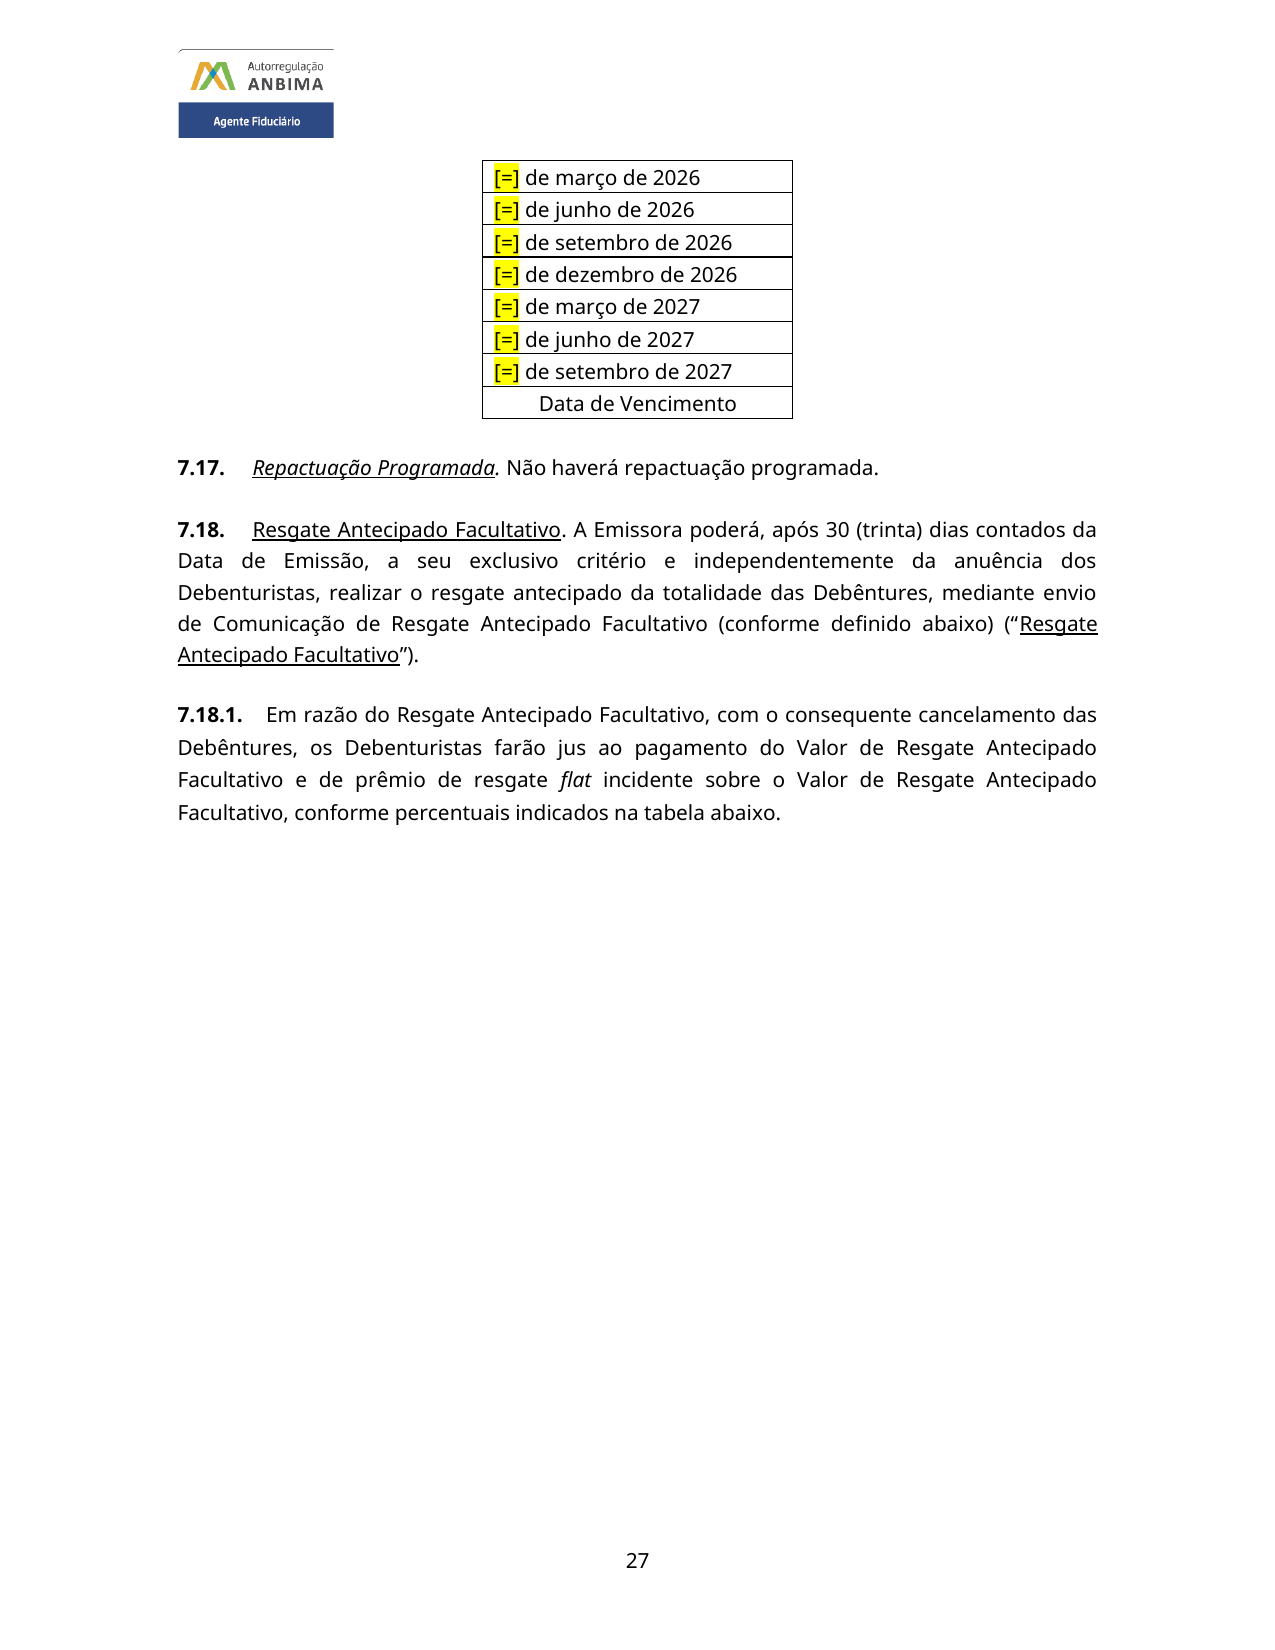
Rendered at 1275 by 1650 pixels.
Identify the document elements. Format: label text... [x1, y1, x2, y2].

table_cell [=] de setembro de 2026 [483, 225, 792, 256]
table_cell Data de Vencimento [483, 387, 792, 418]
table_cell [=] de junho de 2027 [483, 322, 792, 353]
table_cell [=] de setembro de 2027 [483, 354, 792, 386]
table_cell [=] de março de 2027 [483, 290, 792, 321]
list Em razão do Resgate Antecipado Facultativo, com o consequente cancelamento das Debêntures, os Debenturistas farão jus ao pagamento do Valor de Resgate Antecipado Facultativo e de prêmio de resgate flat incidente sobre o Valor de Resgate Antecipado Facultativo, conforme percentuais indicados na tabela abaixo. [177, 700, 1098, 826]
picture [177, 49, 334, 137]
table_cell [=] de março de 2026 [483, 161, 792, 192]
table_cell [=] de dezembro de 2026 [483, 258, 792, 289]
list Resgate Antecipado Facultativo. A Emissora poderá, após 30 (trinta) dias contados da Data de Emissão, a seu exclusivo critério e independentemente da anuência dos Debenturistas, realizar o resgate antecipado da totalidade das Debêntures, mediante envio de Comunicação de Resgate Antecipado Facultativo (conforme definido abaixo) (“Resgate Antecipado Facultativo”). [177, 513, 1098, 669]
table_cell [=] de junho de 2026 [483, 193, 792, 224]
list Repactuação Programada. Não haverá repactuação programada. [177, 450, 1098, 481]
